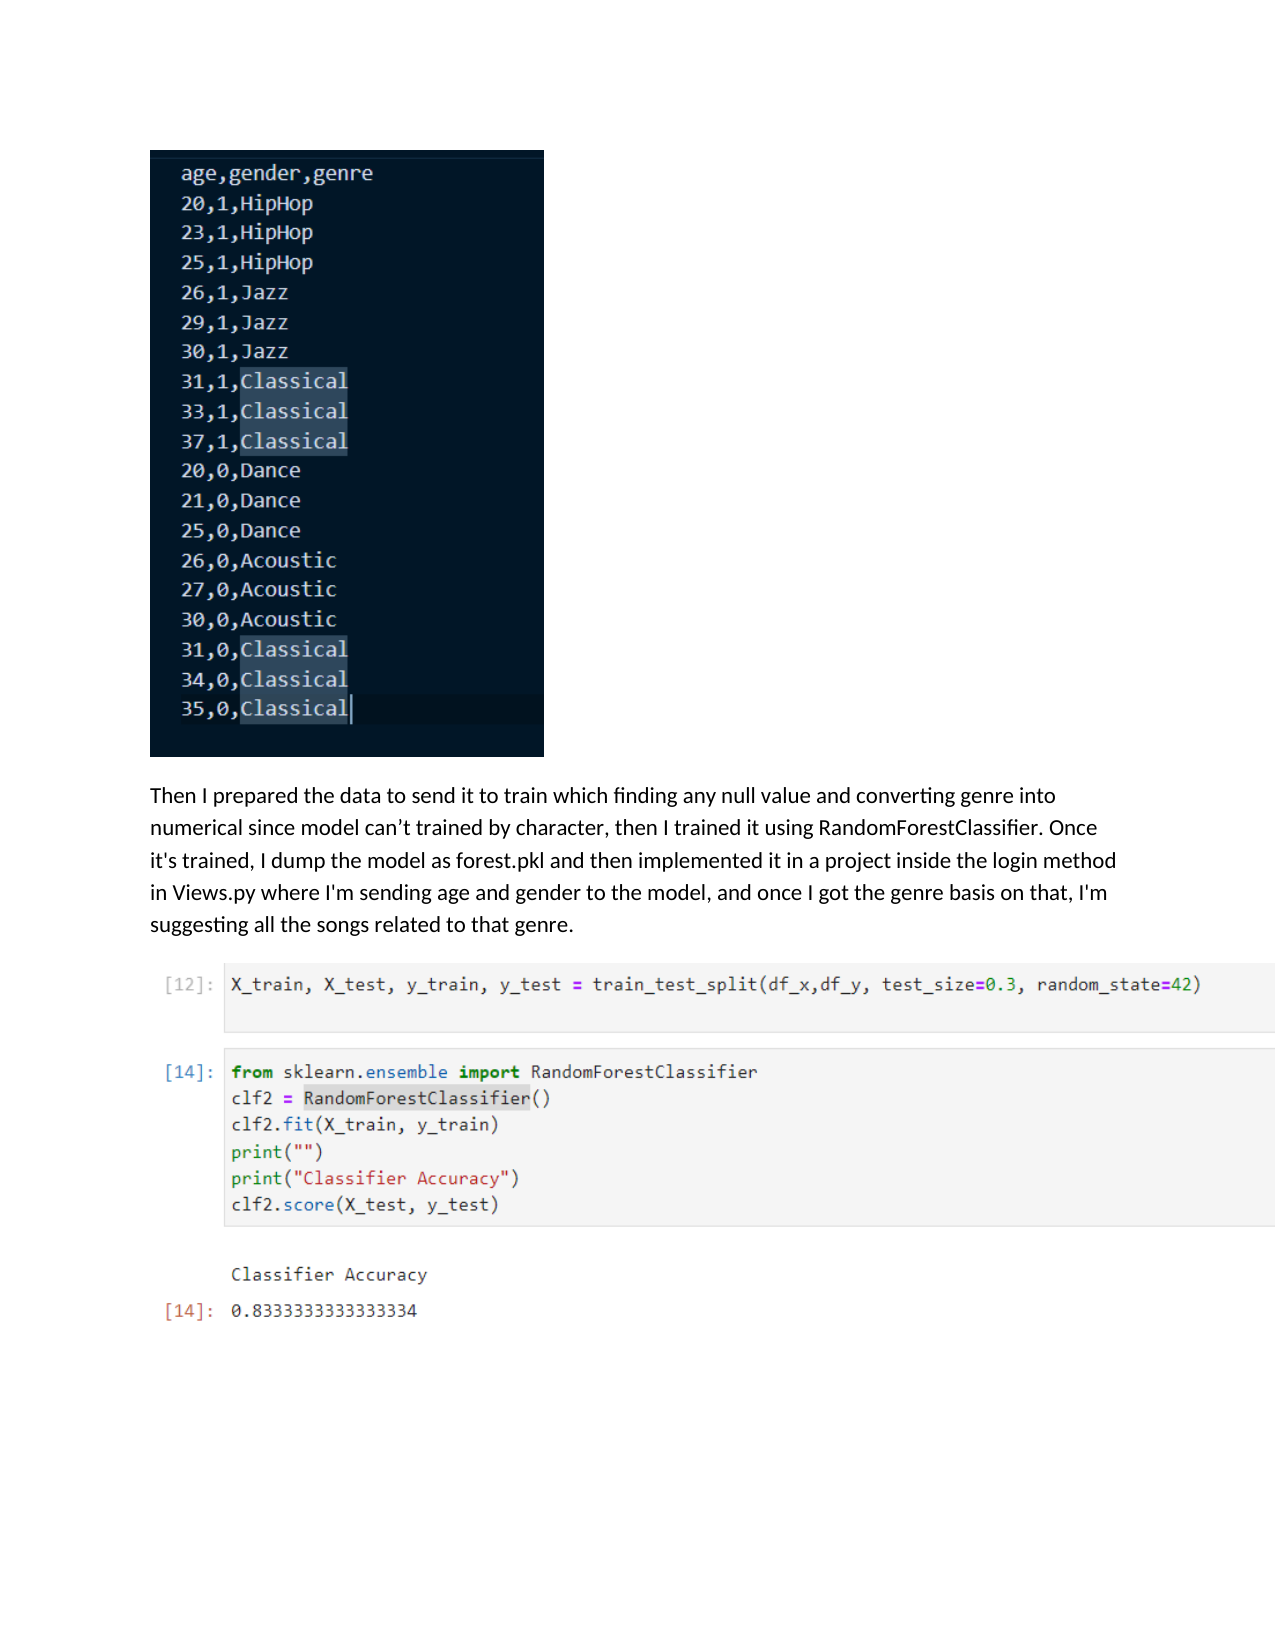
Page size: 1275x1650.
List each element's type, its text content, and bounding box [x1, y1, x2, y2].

text Then I prepared the data to send it to train which finding any null value and converting genre into numerical since model can’t trained by character, then I trained it using RandomForestClassifier. Once it's trained, I dump the model as forest.pkl and then implemented it in a project inside the login method in Views.py where I'm sending age and gender to the model, and once I got the genre basis on that, I'm suggesting all the songs related to that genre. [150, 781, 1125, 938]
picture [150, 963, 1275, 1332]
picture [150, 150, 544, 757]
